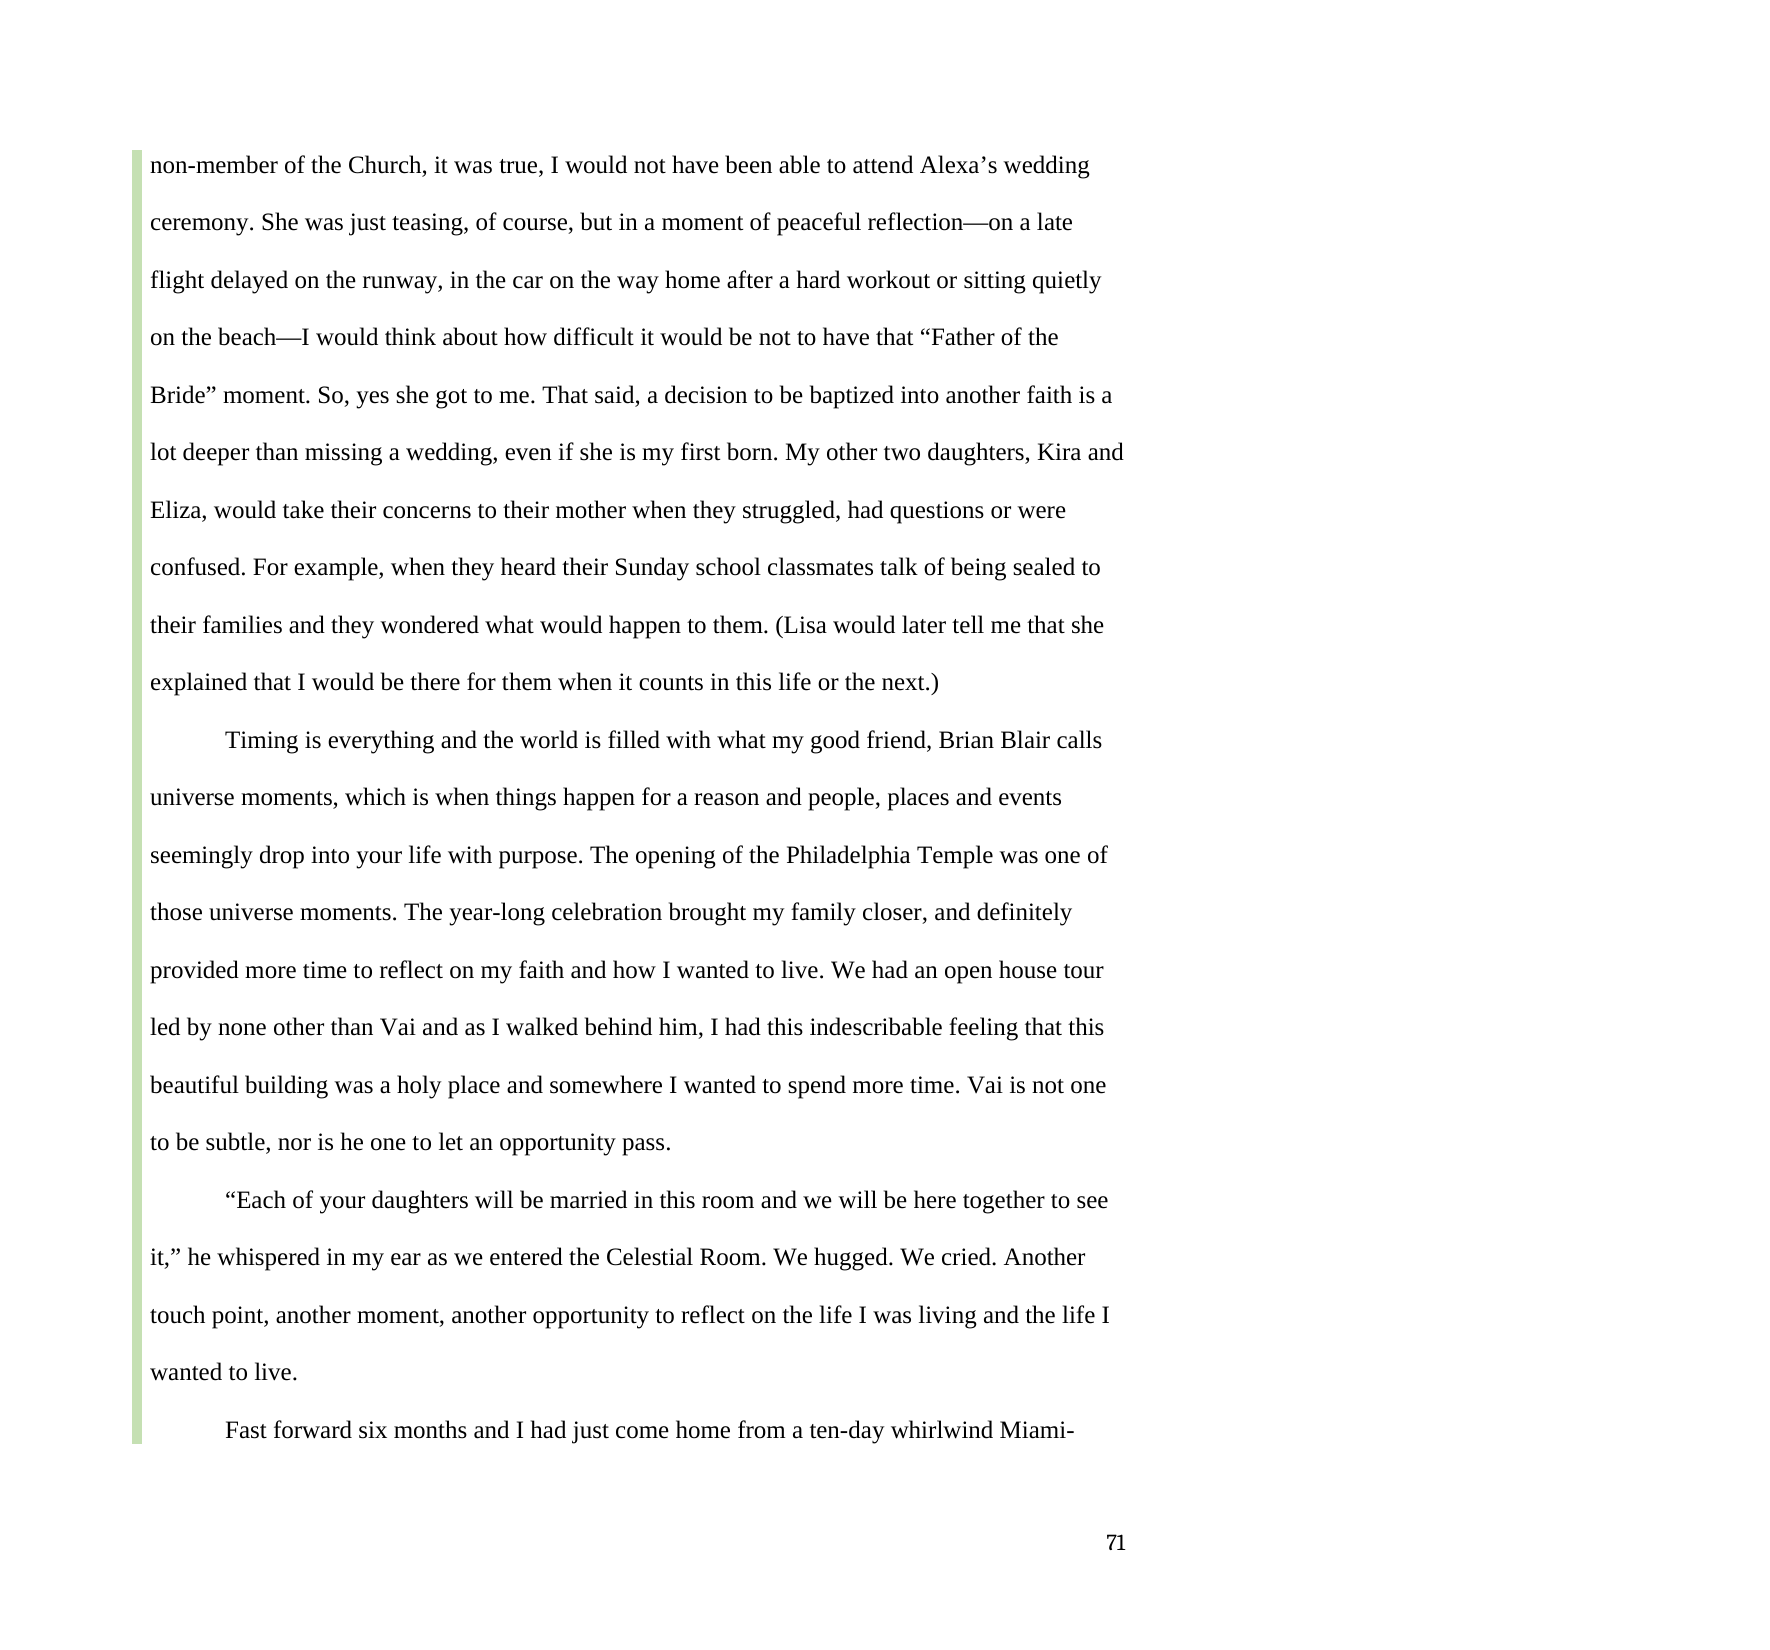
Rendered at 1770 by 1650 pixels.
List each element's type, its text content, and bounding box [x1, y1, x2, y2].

text “Each of your daughters will be married in this room and we will be here together to see it,” he whispered in my ear as we entered the Celestial Room. We hugged. We cried. Another touch point, another moment, another opportunity to reflect on the life I was living and the life I wanted to live. [142, 1185, 1125, 1386]
text Timing is everything and the world is filled with what my good friend, Brian Blair calls universe moments, which is when things happen for a reason and people, places and events seemingly drop into your life with purpose. The opening of the Philadelphia Temple was one of those universe moments. The year-long celebration brought my family closer, and definitely provided more time to reflect on my faith and how I wanted to live. We had an open house tour led by none other than Vai and as I walked behind him, I had this indescribable feeling that this beautiful building was a holy place and somewhere I wanted to spend more time. Vai is not one to be subtle, nor is he one to let an opportunity pass. [142, 725, 1125, 1156]
